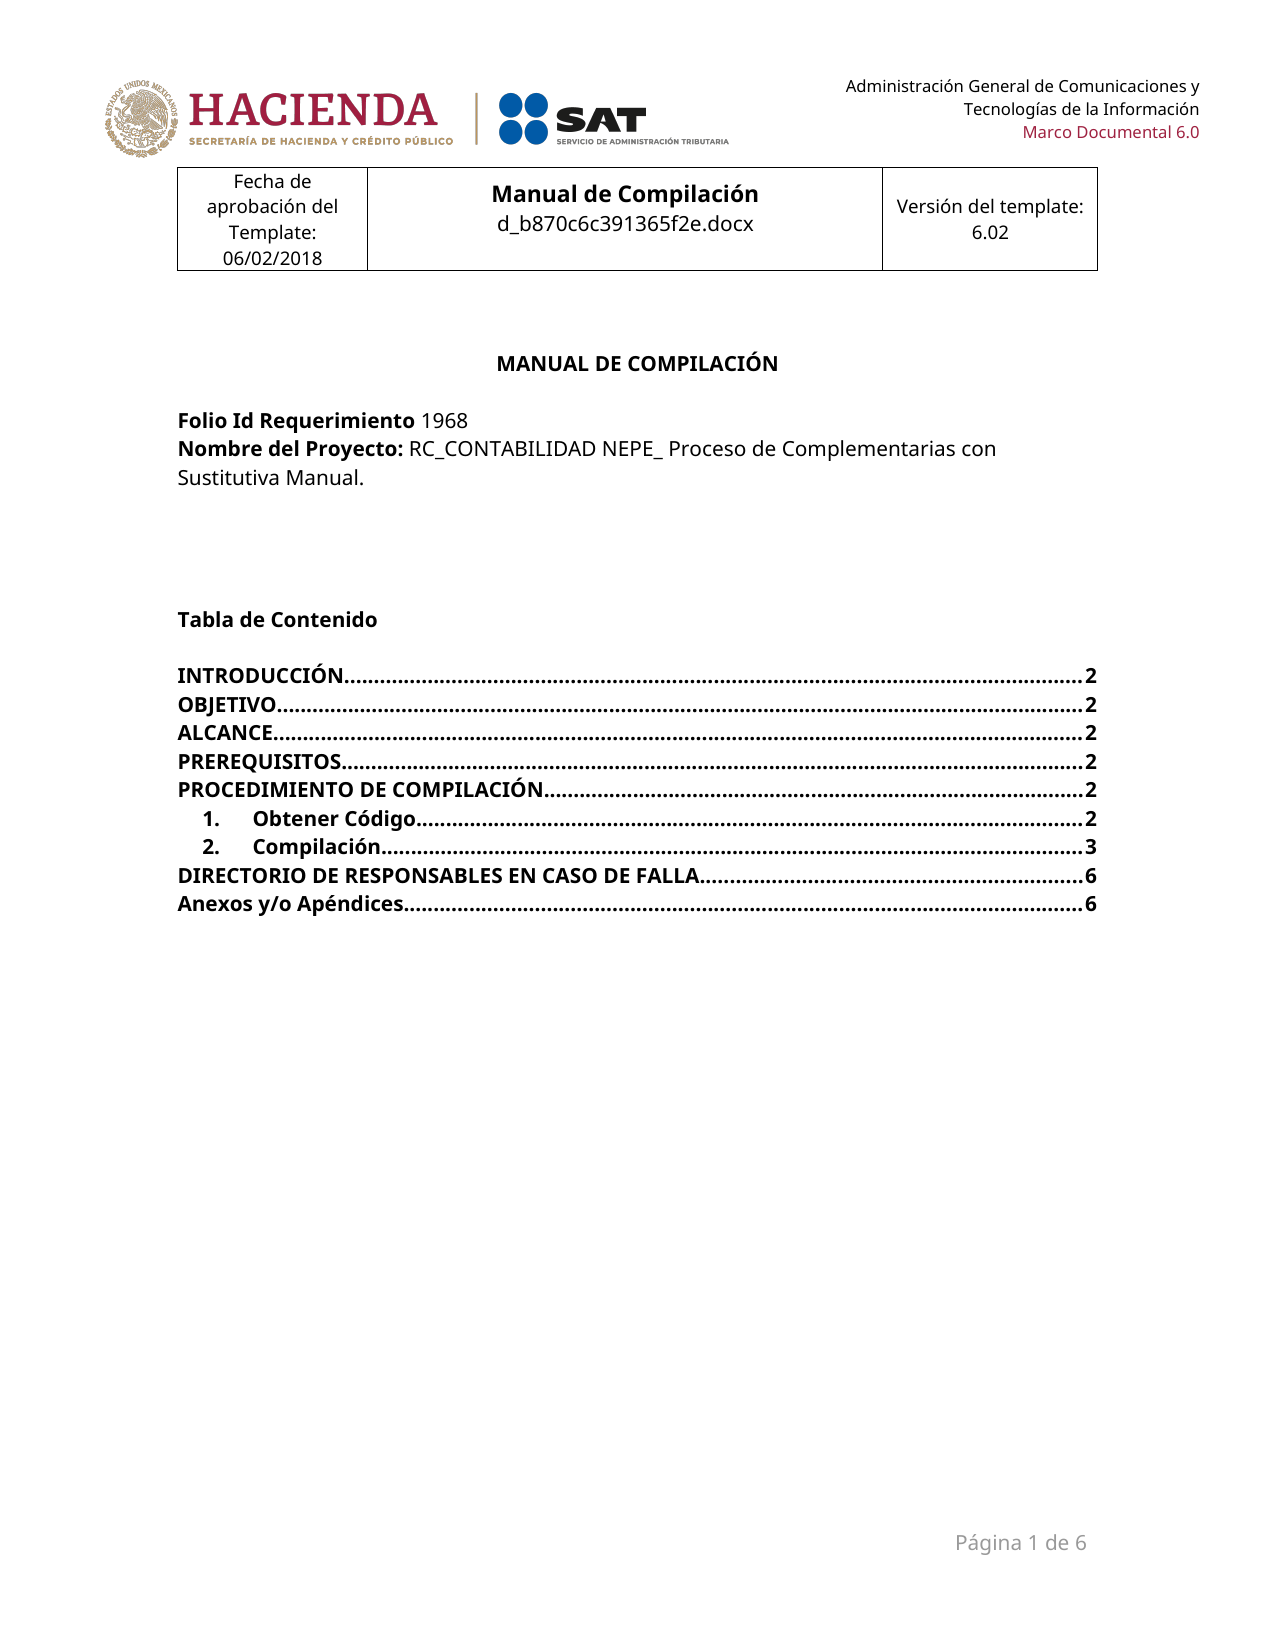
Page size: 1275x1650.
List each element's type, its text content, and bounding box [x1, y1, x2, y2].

text DIRECTORIO DE RESPONSABLES EN CASO DE FALLA 6 [177, 861, 1098, 889]
text Manual de COMPILACIÓN [177, 349, 1098, 377]
text Nombre del Proyecto: RC_CONTABILIDAD NEPE_ Proceso de Complementarias con Sustitutiva Manual. [177, 434, 1098, 491]
text Tabla de Contenido [177, 605, 1098, 633]
text INTRODUCCIÓN 2 [177, 662, 1098, 690]
text PREREQUISITOS 2 [177, 747, 1098, 775]
text Folio Id Requerimiento 1968 [177, 406, 1098, 434]
picture [99, 75, 736, 163]
text ALCANCE 2 [177, 718, 1098, 747]
text 1. Obtener Código 2 [202, 804, 1098, 832]
text OBJETIVO 2 [177, 690, 1098, 718]
text 2. Compilación 3 [202, 832, 1098, 861]
text PROCEDIMIENTO DE COMPILACIÓN 2 [177, 775, 1098, 804]
text Anexos y/o Apéndices 6 [177, 889, 1098, 918]
